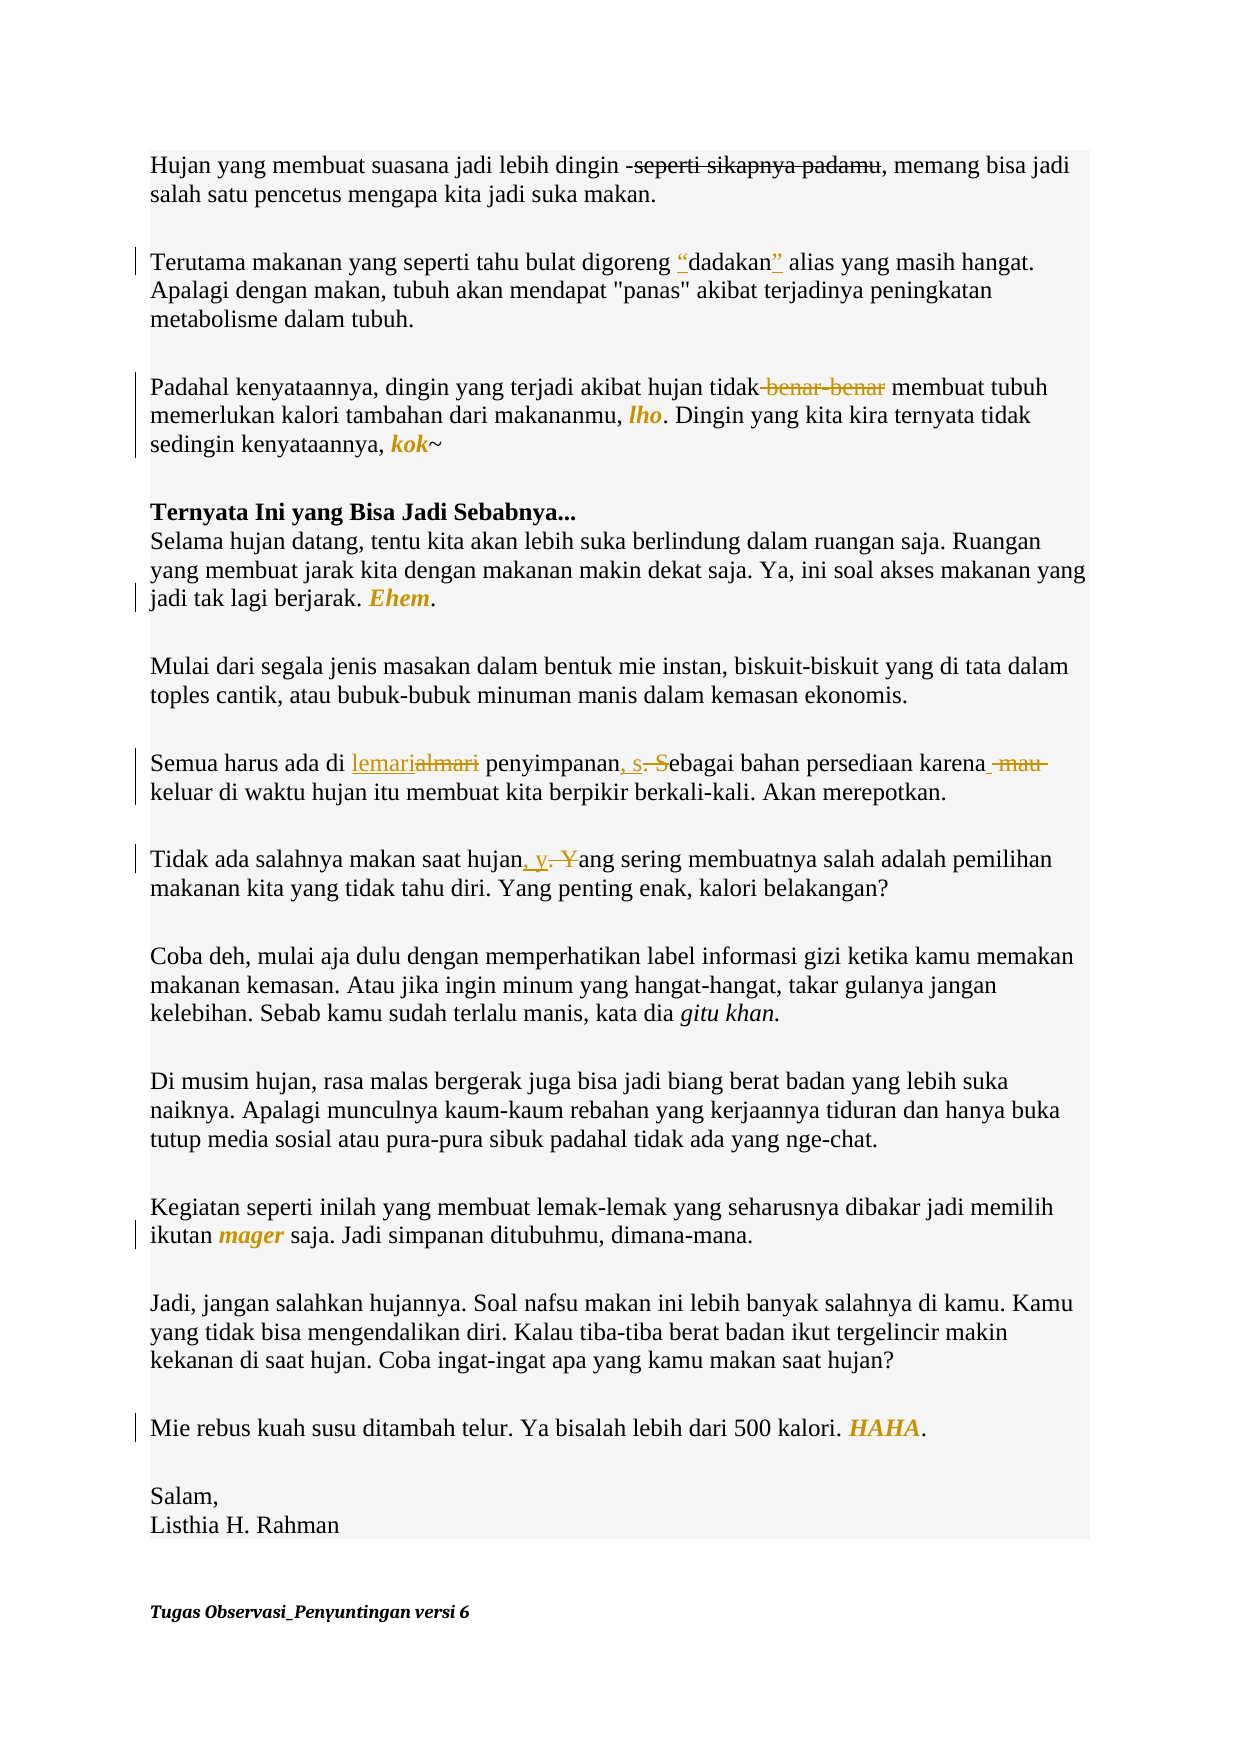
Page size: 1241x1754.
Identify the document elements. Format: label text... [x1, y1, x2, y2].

text Padahal kenyataannya, dingin yang terjadi akibat hujan tidak membuat tubuh memerlukan kalori tambahan dari makananmu, lho. Dingin yang kita kira ternyata tidak sedingin kenyataannya, kok~ [150, 372, 1090, 458]
text Mulai dari segala jenis masakan dalam bentuk mie instan, biskuit-biskuit yang di tata dalam toples cantik, atau bubuk-bubuk minuman manis dalam kemasan ekonomis. [150, 651, 1090, 709]
text Mie rebus kuah susu ditambah telur. Ya bisalah lebih dari 500 kalori. HAHA. [150, 1413, 1090, 1442]
text Kegiatan seperti inilah yang membuat lemak-lemak yang seharusnya dibakar jadi memilih ikutan mager saja. Jadi simpanan ditubuhmu, dimana-mana. [150, 1192, 1090, 1249]
text Terutama makanan yang seperti tahu bulat digoreng dadakan alias yang masih hangat. Apalagi dengan makan, tubuh akan mendapat "panas" akibat terjadinya peningkatan metabolisme dalam tubuh. [150, 247, 1090, 333]
text Semua harus ada di penyimpananebagai bahan persediaan karenakeluar di waktu hujan itu membuat kita berpikir berkali-kali. Akan merepotkan. [150, 748, 1090, 805]
text Ternyata Ini yang Bisa Jadi Sebabnya... Selama hujan datang, tentu kita akan lebih suka berlindung dalam ruangan saja. Ruangan yang membuat jarak kita dengan makanan makin dekat saja. Ya, ini soal akses makanan yang jadi tak lagi berjarak. Ehem. [150, 497, 1090, 612]
text Di musim hujan, rasa malas bergerak juga bisa jadi biang berat badan yang lebih suka naiknya. Apalagi munculnya kaum-kaum rebahan yang kerjaannya tiduran dan hanya buka tutup media sosial atau pura-pura sibuk padahal tidak ada yang nge-chat. [150, 1066, 1090, 1152]
text Coba deh, mulai aja dulu dengan memperhatikan label informasi gizi ketika kamu memakan makanan kemasan. Atau jika ingin minum yang hangat-hangat, takar gulanya jangan kelebihan. Sebab kamu sudah terlalu manis, kata dia gitu khan. [150, 941, 1090, 1027]
text Tidak ada salahnya makan saat hujanang sering membuatnya salah adalah pemilihan makanan kita yang tidak tahu diri. Yang penting enak, kalori belakangan? [150, 844, 1090, 902]
text Jadi, jangan salahkan hujannya. Soal nafsu makan ini lebih banyak salahnya di kamu. Kamu yang tidak bisa mengendalikan diri. Kalau tiba-tiba berat badan ikut tergelincir makin kekanan di saat hujan. Coba ingat-ingat apa yang kamu makan saat hujan? [150, 1288, 1090, 1374]
text Hujan yang membuat suasana jadi lebih dingin -seperti sikapnya padamu, memang bisa jadi salah satu pencetus mengapa kita jadi suka makan. [150, 150, 1090, 207]
text Salam, Listhia H. Rahman [150, 1481, 1090, 1539]
